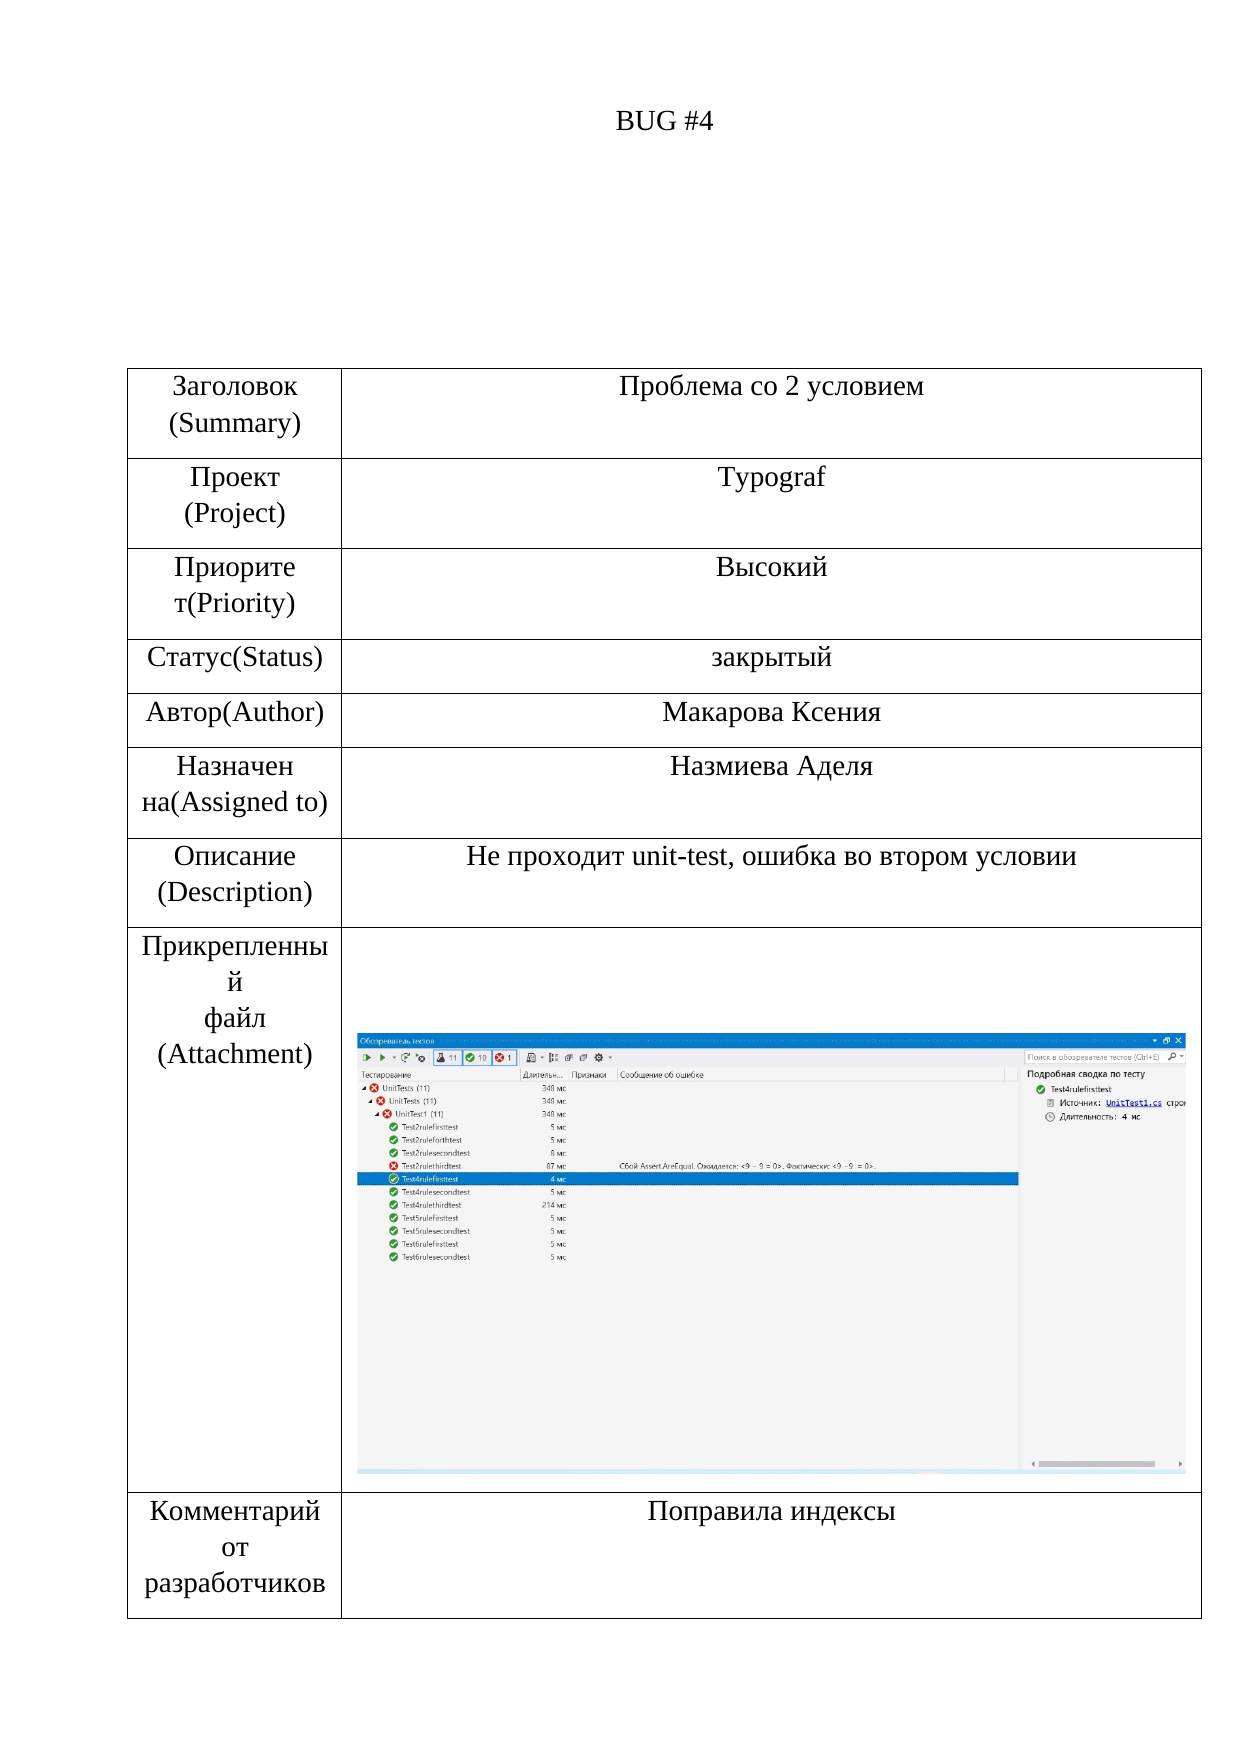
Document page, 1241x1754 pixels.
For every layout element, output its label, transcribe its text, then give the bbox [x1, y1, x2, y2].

table_cell закрытый [342, 640, 1201, 693]
table_cell Назначен на(Assigned to) [128, 748, 341, 837]
table_cell Typograf [342, 459, 1201, 548]
table_cell Макарова Ксения [342, 694, 1201, 747]
table_cell Проект(Project) [128, 459, 341, 548]
table_header Заголовок(Summary) [128, 369, 341, 458]
table_cell Статус(Status) [128, 640, 341, 693]
table_cell Комментарий от разработчиков [128, 1493, 341, 1617]
table_cell Описание(Description) [128, 839, 341, 927]
table_cell Приоритет(Priority) [128, 549, 341, 638]
picture [357, 1033, 1186, 1474]
table_cell Автор(Author) [128, 694, 341, 747]
table_cell Прикрепленный файл(Attachment) [128, 928, 341, 1492]
table_header Проблема со 2 условием [342, 369, 1201, 458]
table_cell Высокий [342, 549, 1201, 638]
text BUG #4 [177, 103, 1152, 137]
table_cell Назмиева Аделя [342, 748, 1201, 837]
table_cell Поправила индексы [342, 1493, 1201, 1617]
table_cell [342, 928, 1201, 1492]
table_cell Не проходит unit-test, ошибка во втором условии [342, 839, 1201, 927]
